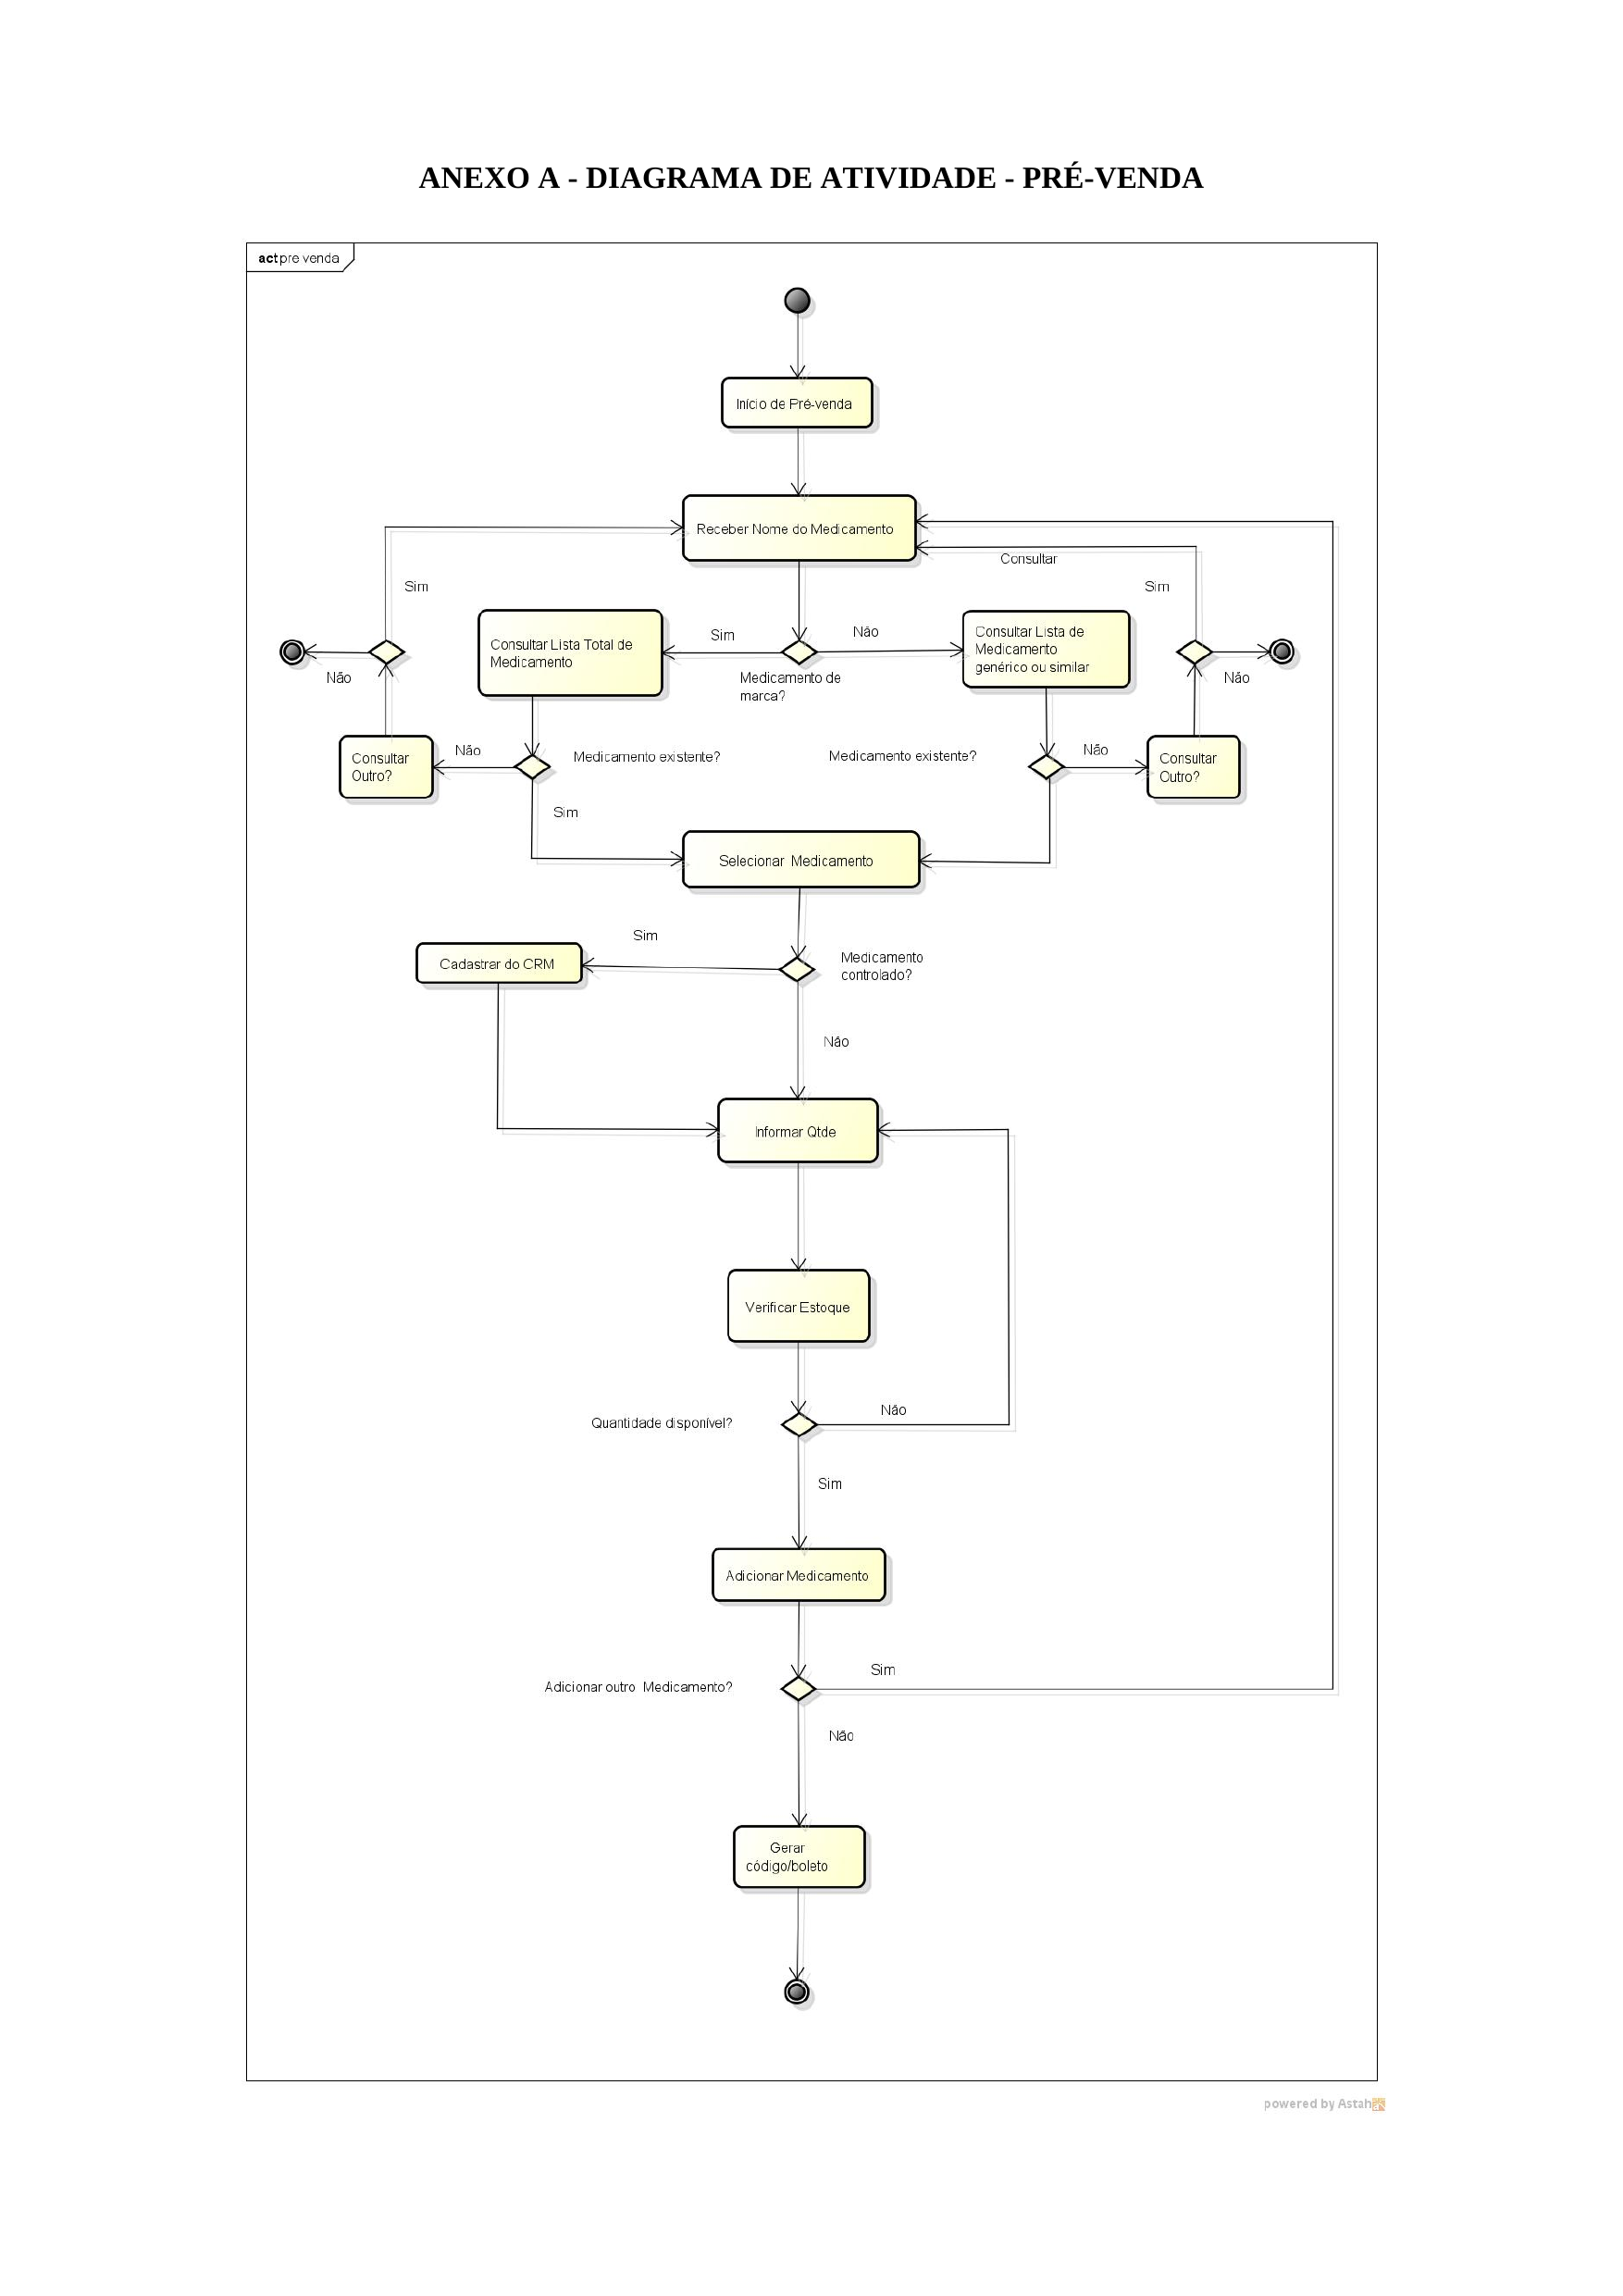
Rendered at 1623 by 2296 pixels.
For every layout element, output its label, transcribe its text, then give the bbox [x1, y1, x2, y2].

picture [234, 230, 1389, 2115]
text ANEXO A - DIAGRAMA DE ATIVIDADE - PRÉ-VENDA [164, 160, 1459, 195]
